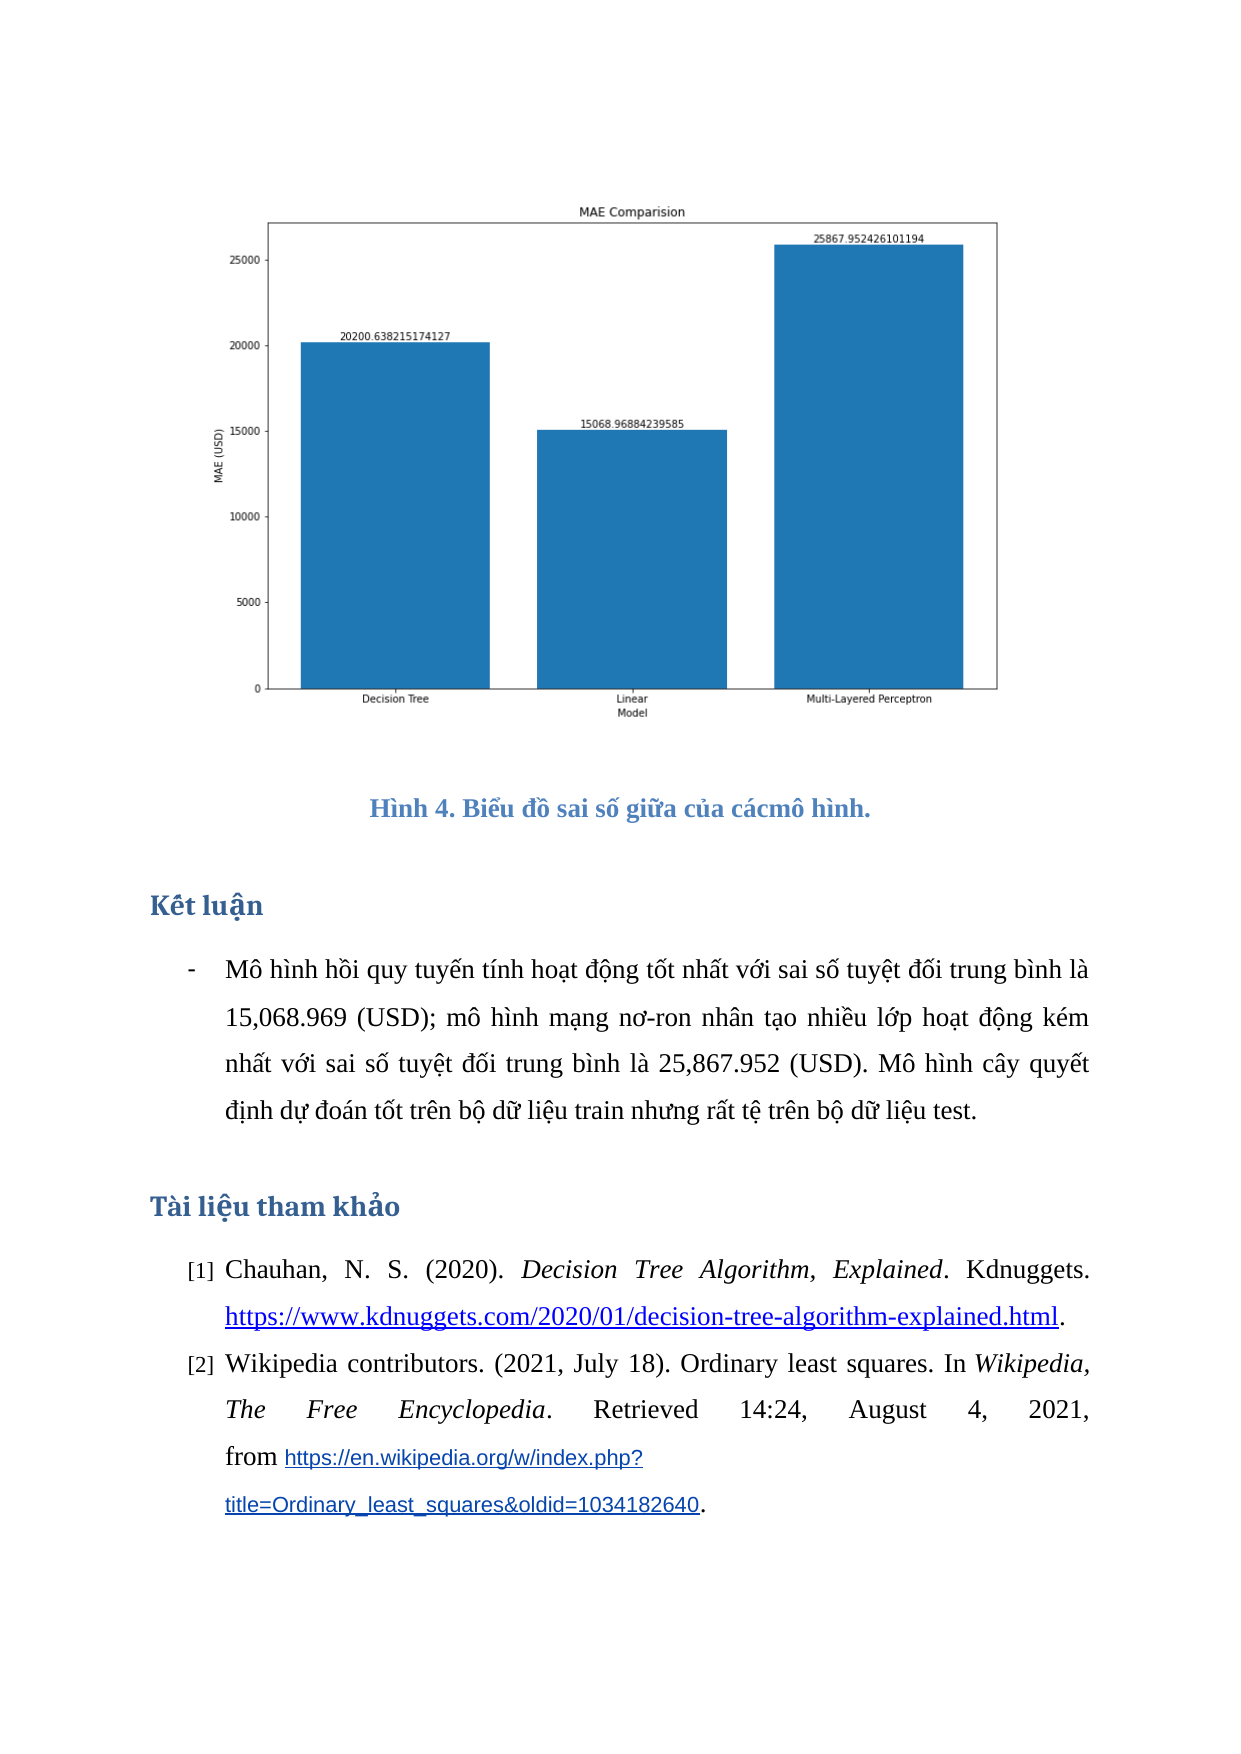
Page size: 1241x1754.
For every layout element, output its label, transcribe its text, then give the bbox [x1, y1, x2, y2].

list Mô hình hồi quy tuyến tính hoạt động tốt nhất với sai số tuyệt đối trung bình là 15,068.969 (USD); mô hình mạng nơ-ron nhân tạo nhiều lớp hoạt động kém nhất với sai số tuyệt đối trung bình là 25,867.952 (USD). Mô hình cây quyết định dự đoán tốt trên bộ dữ liệu train nhưng rất tệ trên bộ dữ liệu test. [187, 952, 1090, 1125]
list Wikipedia contributors. (2021, July 18). Ordinary least squares. In Wikipedia, The Free Encyclopedia. Retrieved 14:24, August 4, 2021, from https://en.wikipedia.org/w/index.php?title=Ordinary_least_squares&oldid=1034182640. [187, 1347, 1090, 1518]
picture [150, 149, 1091, 765]
subtitle Kết luận [150, 889, 1090, 923]
subtitle Tài liệu tham khảo [150, 1191, 1090, 1224]
list Chauhan, N. S. (2020). Decision Tree Algorithm, Explained. Kdnuggets. https://www.kdnuggets.com/2020/01/decision-tree-algorithm-explained.html. [187, 1253, 1090, 1331]
